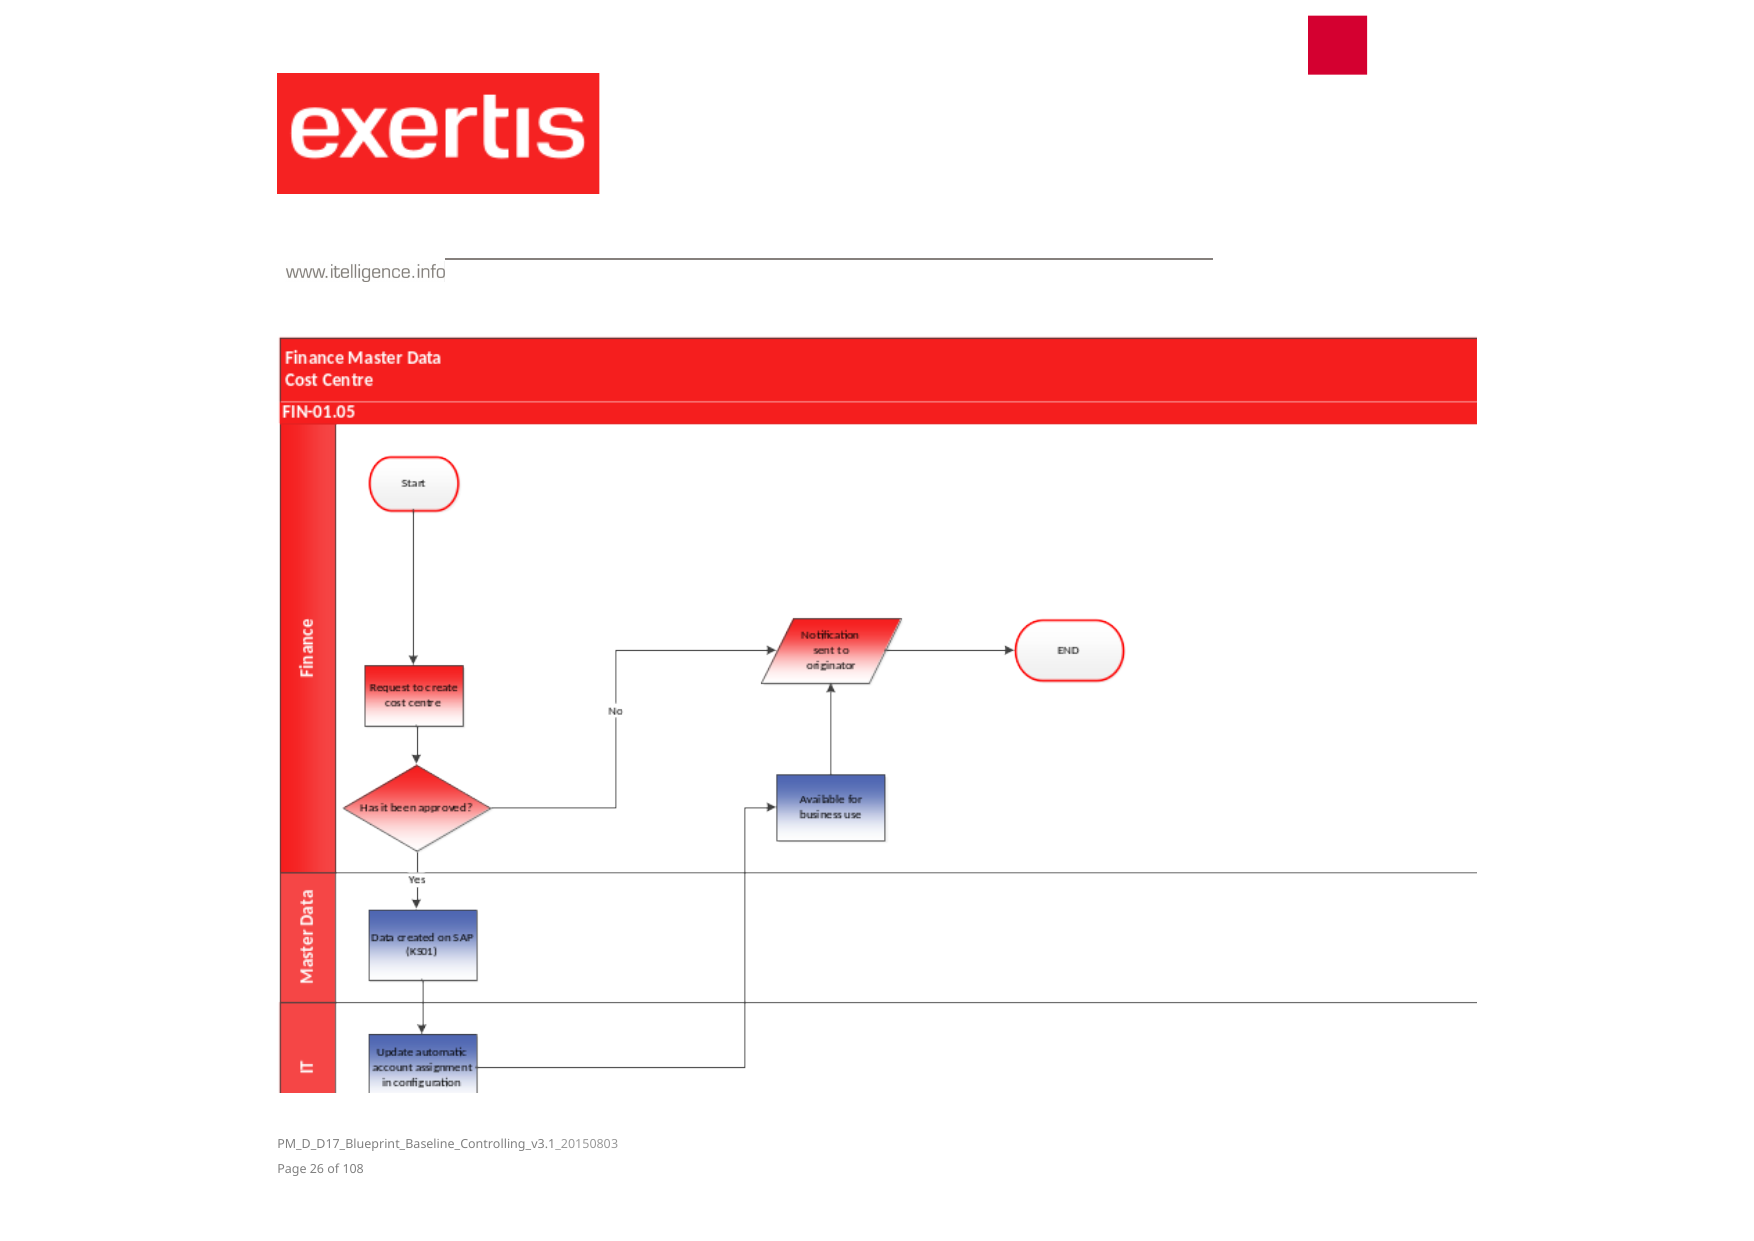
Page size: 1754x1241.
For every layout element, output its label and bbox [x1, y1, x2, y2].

picture [285, 261, 445, 282]
picture [277, 73, 600, 194]
